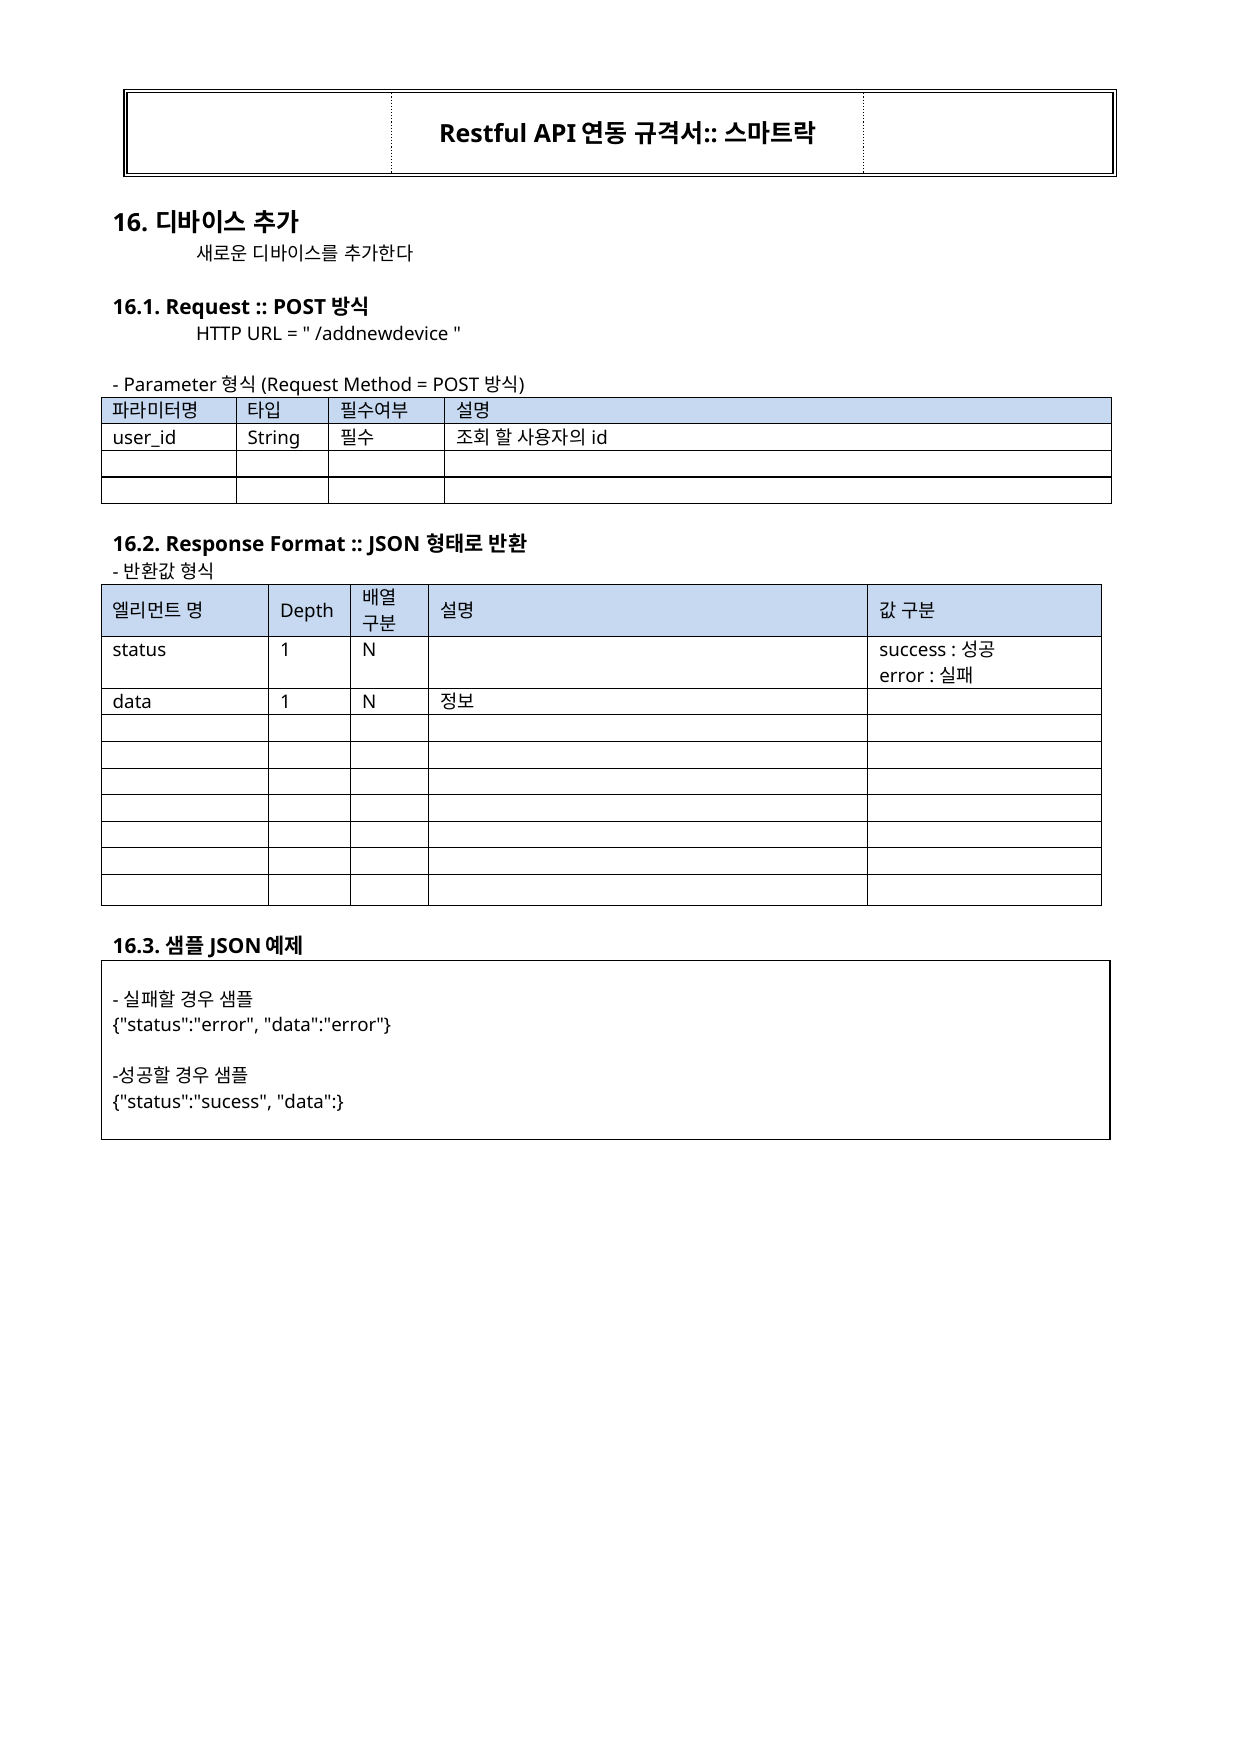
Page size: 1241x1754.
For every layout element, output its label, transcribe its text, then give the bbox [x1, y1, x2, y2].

table_cell [351, 848, 428, 874]
table_cell [237, 478, 328, 503]
table_cell [429, 875, 867, 904]
table_header 필수여부 [329, 398, 444, 423]
table_cell [351, 769, 428, 794]
table_cell [102, 795, 268, 821]
text 새로운 디바이스를 추가한다 [112, 239, 1128, 266]
text 16.2. Response Format :: JSON 형태로 반환 [112, 529, 1128, 558]
table_cell [102, 478, 236, 503]
table_header 타입 [237, 398, 328, 423]
table_header 파라미터명 [102, 398, 236, 423]
table_cell [351, 742, 428, 767]
table_cell [429, 637, 867, 688]
table_cell [237, 451, 328, 476]
table_cell [868, 875, 1101, 904]
table_cell [329, 451, 444, 476]
table_cell [269, 795, 350, 821]
table_header 설명 [429, 585, 867, 636]
table_cell data [102, 689, 268, 714]
table_cell [269, 742, 350, 767]
table_cell [102, 769, 268, 794]
table_cell [429, 822, 867, 847]
table_cell [868, 689, 1101, 714]
table_cell [269, 715, 350, 741]
table_cell [351, 795, 428, 821]
table_header 엘리먼트 명 [102, 585, 268, 636]
table_cell [868, 715, 1101, 741]
table_cell [868, 822, 1101, 847]
table_cell [102, 822, 268, 847]
table_cell [269, 822, 350, 847]
table_cell [429, 715, 867, 741]
table_cell N [351, 689, 428, 714]
table_cell 1 [269, 689, 350, 714]
text 16.1. Request :: POST 방식 [112, 292, 1128, 320]
table_cell [102, 848, 268, 874]
table_cell 조회 할 사용자의 id [445, 424, 1111, 450]
table_header Depth [269, 585, 350, 636]
table_cell user_id [102, 424, 236, 450]
table_cell [868, 848, 1101, 874]
table_cell [351, 715, 428, 741]
table_cell [868, 742, 1101, 767]
table_header 값 구분 [868, 585, 1101, 636]
table_cell String [237, 424, 328, 450]
text - 반환값 형식 [112, 558, 1128, 583]
table_cell success : 성공 error : 실패 [868, 637, 1101, 688]
table_cell [868, 769, 1101, 794]
table_cell [429, 848, 867, 874]
table_cell [351, 822, 428, 847]
table_cell [351, 875, 428, 904]
table_cell status [102, 637, 268, 688]
table_cell [329, 478, 444, 503]
table_cell [269, 769, 350, 794]
text - Parameter 형식 (Request Method = POST 방식) [112, 371, 1128, 397]
table_cell [445, 451, 1111, 476]
table_cell [429, 769, 867, 794]
table_cell [269, 875, 350, 904]
table_cell 1 [269, 637, 350, 688]
table_cell 필수 [329, 424, 444, 450]
table_cell N [351, 637, 428, 688]
table_cell [102, 715, 268, 741]
table_cell [269, 848, 350, 874]
text HTTP URL = " /addnewdevice " [112, 320, 1128, 346]
text 16.3. 샘플 JSON예제 [112, 931, 1128, 959]
table_cell [429, 742, 867, 767]
table_cell [445, 478, 1111, 503]
table_cell [102, 742, 268, 767]
table_header - 실패할 경우 샘플 {"status":"error", "data":"error"} -성공할 경우 샘플 {"status":"sucess", "data":} [102, 961, 1109, 1139]
table_cell [102, 875, 268, 904]
table_cell [102, 451, 236, 476]
text 16. 디바이스 추가 [112, 203, 1128, 239]
table_header 설명 [445, 398, 1111, 423]
table_header 배열 구분 [351, 585, 428, 636]
table_cell [429, 795, 867, 821]
table_cell 정보 [429, 689, 867, 714]
table_cell [868, 795, 1101, 821]
